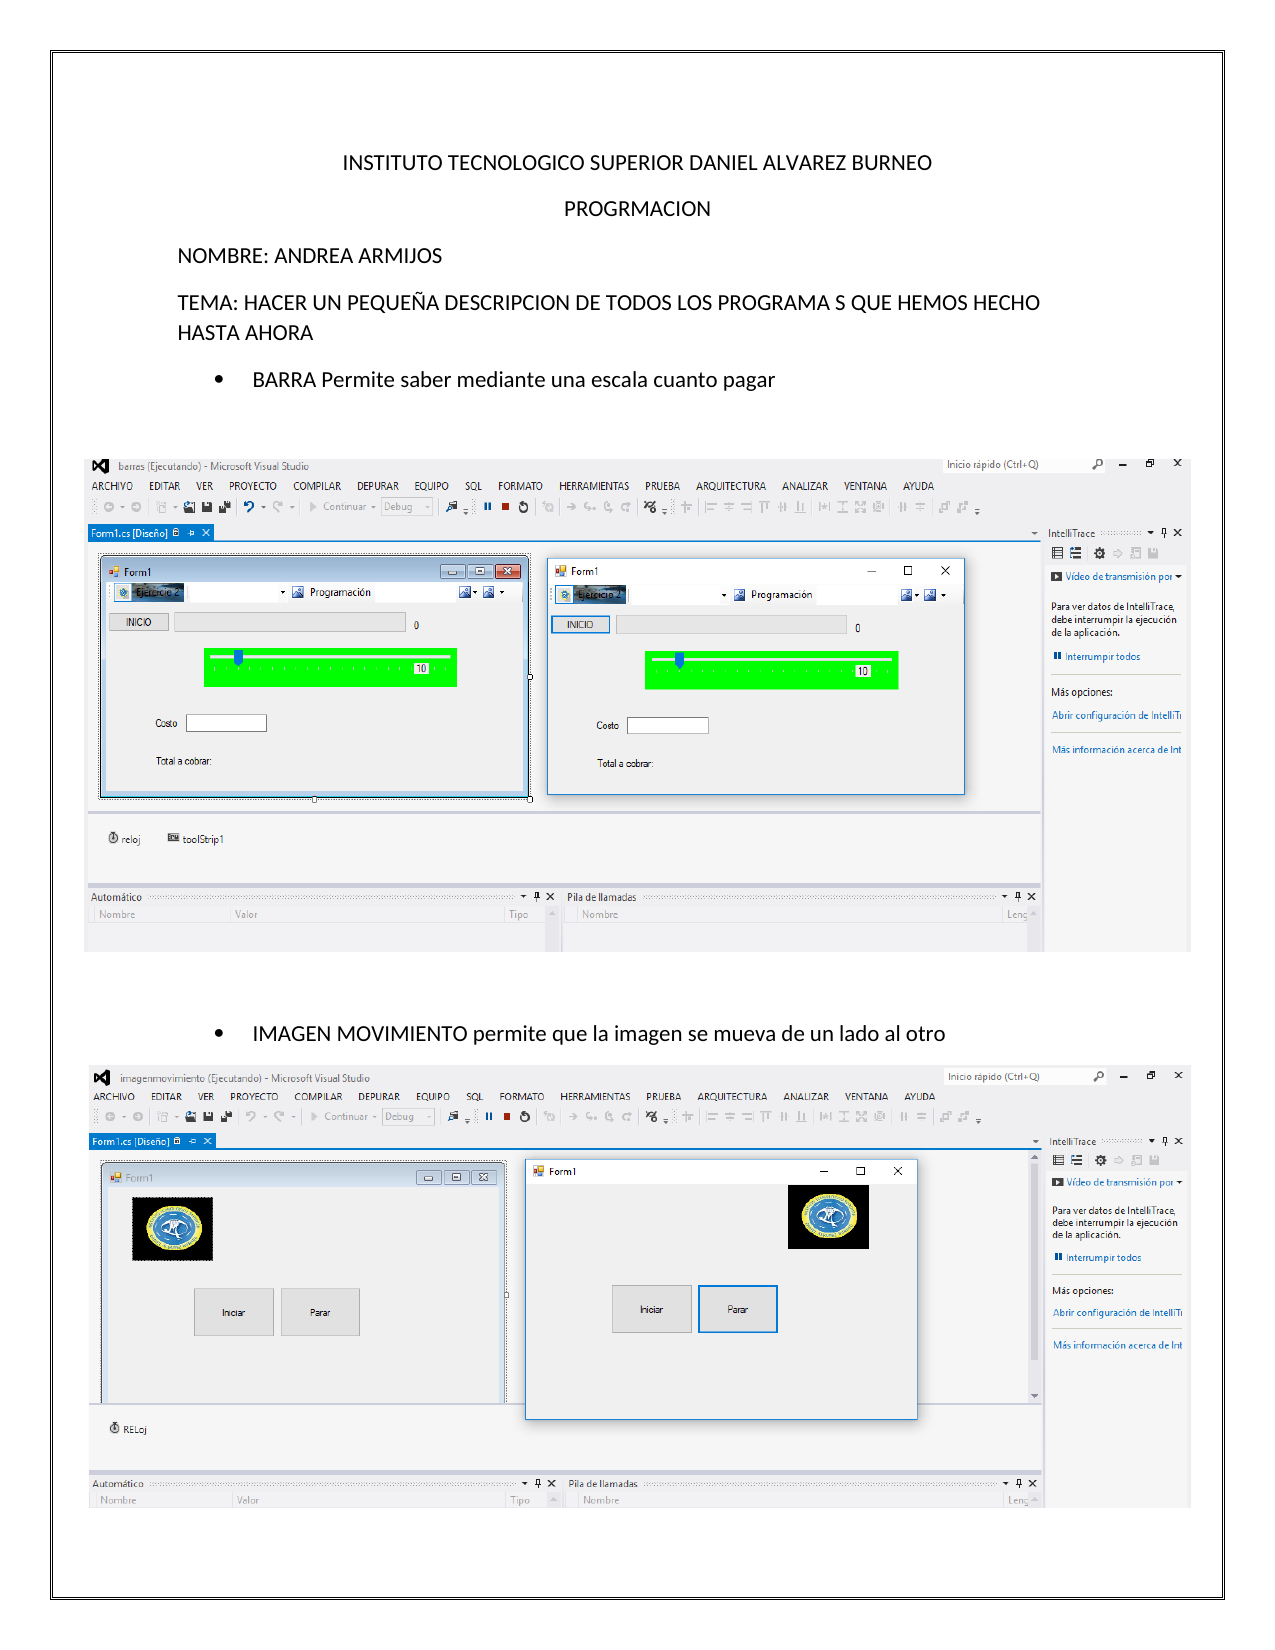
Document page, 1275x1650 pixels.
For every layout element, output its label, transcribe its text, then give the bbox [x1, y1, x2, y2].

text PROGRMACION [177, 194, 1098, 222]
text TEMA: HACER UN PEQUEÑA DESCRIPCION DE TODOS LOS PROGRAMA S QUE HEMOS HECHO HASTA AHORA [177, 288, 1098, 346]
list IMAGEN MOVIMIENTO permite que la imagen se mueva de un lado al otro [215, 1019, 1098, 1048]
picture [84, 459, 1191, 952]
text NOMBRE: ANDREA ARMIJOS [177, 241, 1098, 269]
picture [88, 1065, 1192, 1508]
text INSTITUTO TECNOLOGICO SUPERIOR DANIEL ALVAREZ BURNEO [177, 148, 1098, 176]
list BARRA Permite saber mediante una escala cuanto pagar [215, 365, 1098, 393]
